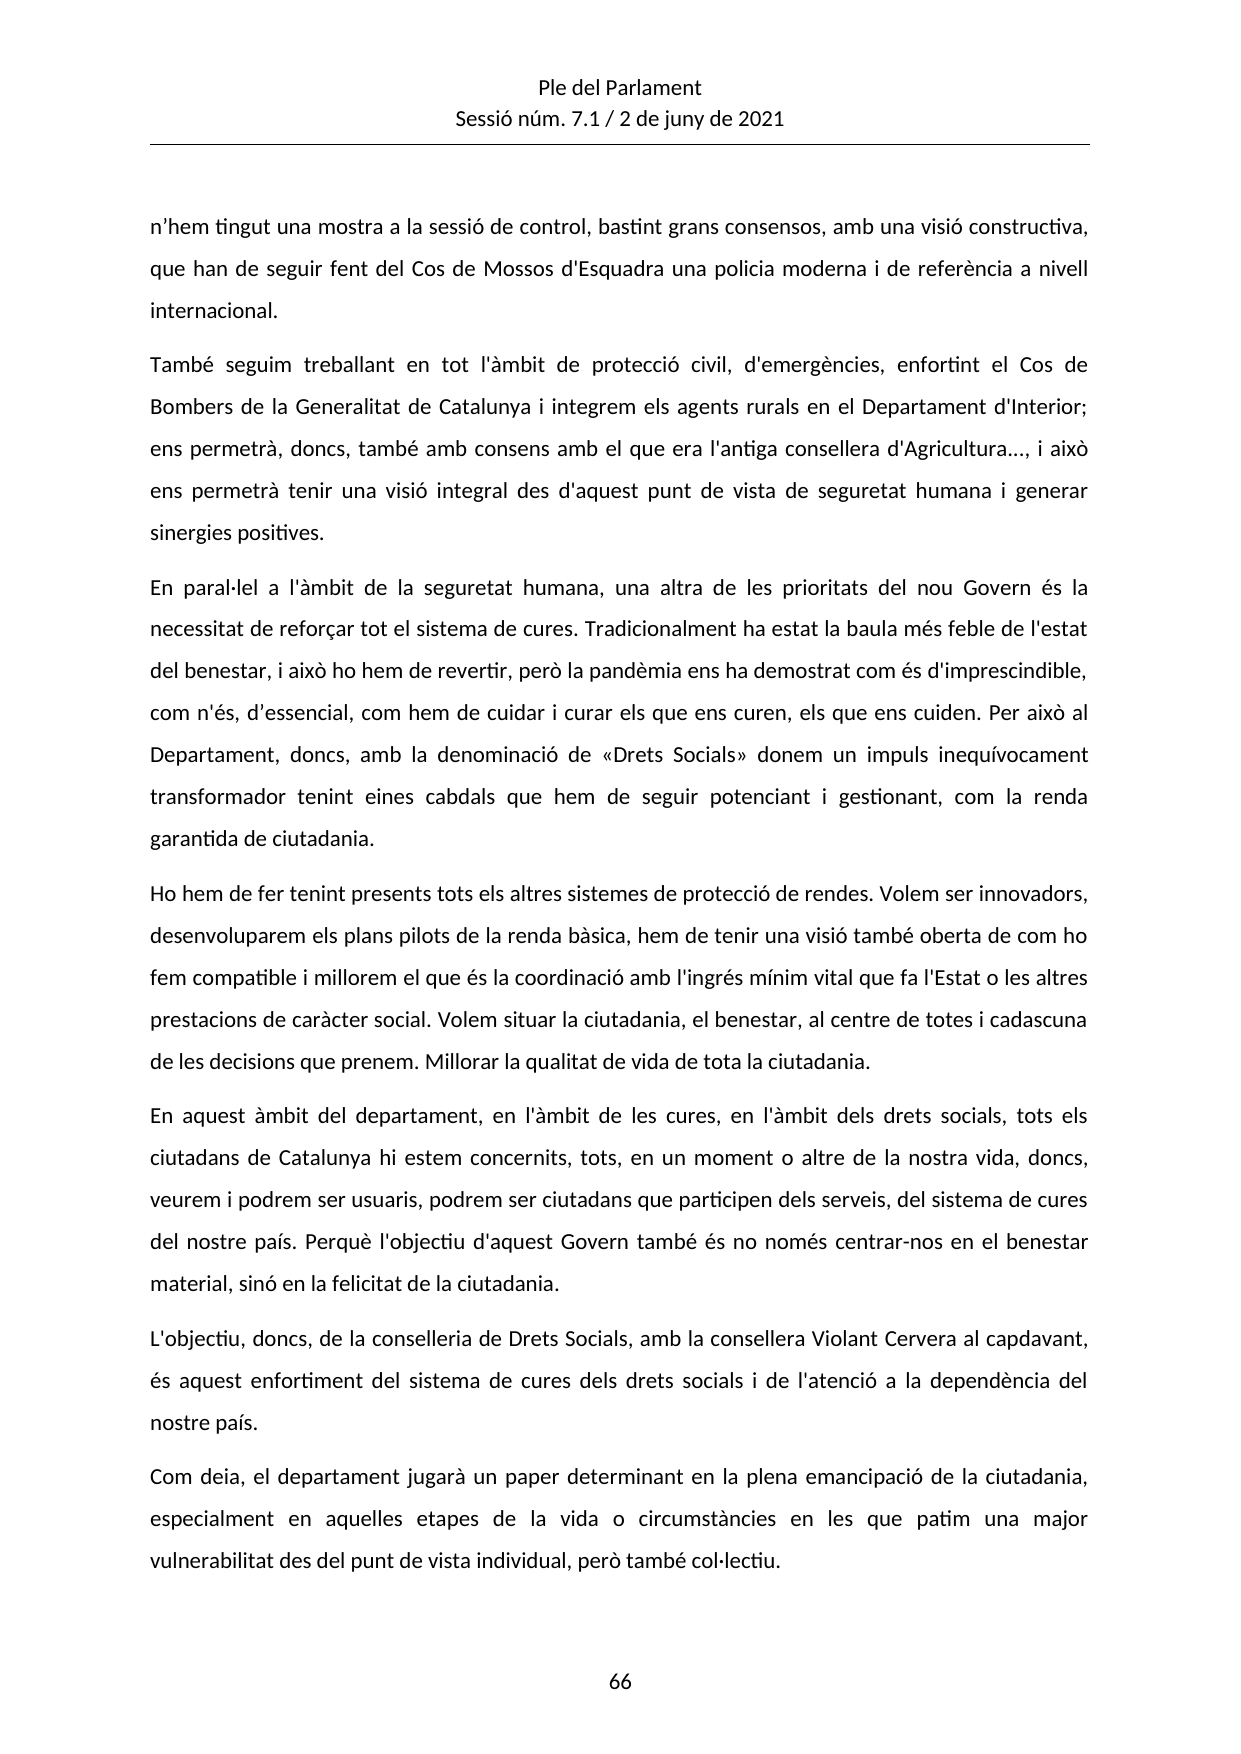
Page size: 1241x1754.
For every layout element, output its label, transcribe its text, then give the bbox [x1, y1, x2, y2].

text L'objectiu, doncs, de la conselleria de Drets Socials, amb la consellera Violant Cervera al capdavant, és aquest enfortiment del sistema de cures dels drets socials i de l'atenció a la dependència del nostre país. [150, 1324, 1090, 1436]
text Ho hem de fer tenint presents tots els altres sistemes de protecció de rendes. Volem ser innovadors, desenvoluparem els plans pilots de la renda bàsica, hem de tenir una visió també oberta de com ho fem compatible i millorem el que és la coordinació amb l'ingrés mínim vital que fa l'Estat o les altres prestacions de caràcter social. Volem situar la ciutadania, el benestar, al centre de totes i cadascuna de les decisions que prenem. Millorar la qualitat de vida de tota la ciutadania. [150, 879, 1090, 1075]
text També seguim treballant en tot l'àmbit de protecció civil, d'emergències, enfortint el Cos de Bombers de la Generalitat de Catalunya i integrem els agents rurals en el Departament d'Interior; ens permetrà, doncs, també amb consens amb el que era l'antiga consellera d'Agricultura..., i això ens permetrà tenir una visió integral des d'aquest punt de vista de seguretat humana i generar sinergies positives. [150, 350, 1090, 546]
text En aquest àmbit del departament, en l'àmbit de les cures, en l'àmbit dels drets socials, tots els ciutadans de Catalunya hi estem concernits, tots, en un moment o altre de la nostra vida, doncs, veurem i podrem ser usuaris, podrem ser ciutadans que participen dels serveis, del sistema de cures del nostre país. Perquè l'objectiu d'aquest Govern també és no només centrar-nos en el benestar material, sinó en la felicitat de la ciutadania. [150, 1101, 1090, 1297]
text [150, 212, 1090, 324]
text Com deia, el departament jugarà un paper determinant en la plena emancipació de la ciutadania, especialment en aquelles etapes de la vida o circumstàncies en les que patim una major vulnerabilitat des del punt de vista individual, però també col·lectiu. [150, 1462, 1090, 1574]
text En paral·lel a l'àmbit de la seguretat humana, una altra de les prioritats del nou Govern és la necessitat de reforçar tot el sistema de cures. Tradicionalment ha estat la baula més feble de l'estat del benestar, i això ho hem de revertir, però la pandèmia ens ha demostrat com és d'imprescindible, com n'és, d’essencial, com hem de cuidar i curar els que ens curen, els que ens cuiden. Per això al Departament, doncs, amb la denominació de «Drets Socials» donem un impuls inequívocament transformador tenint eines cabdals que hem de seguir potenciant i gestionant, com la renda garantida de ciutadania. [150, 573, 1090, 852]
